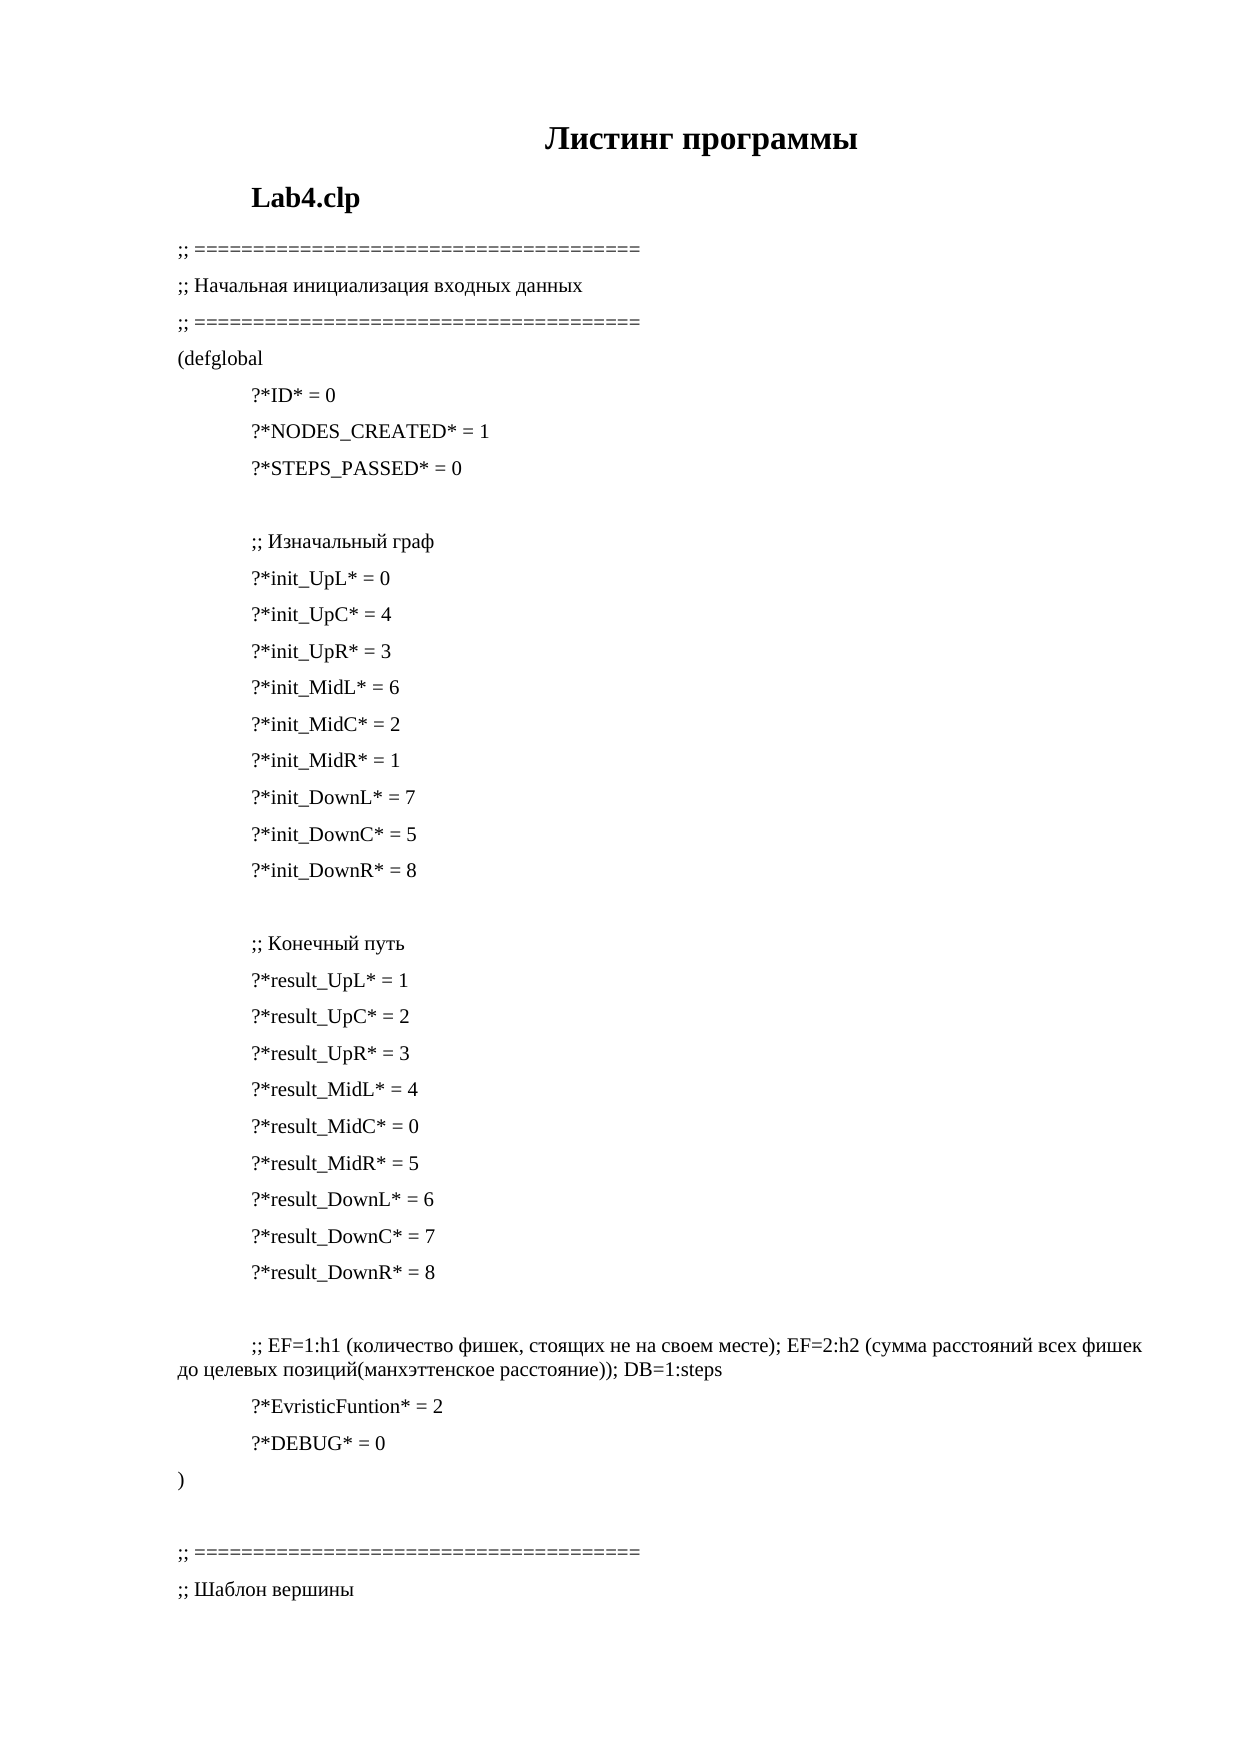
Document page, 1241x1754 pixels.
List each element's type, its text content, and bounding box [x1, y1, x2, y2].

text ;; Конечный путь [177, 931, 1152, 955]
text ?*result_MidR* = 5 [177, 1151, 1152, 1174]
text ?*init_UpR* = 3 [177, 639, 1152, 663]
text ) [177, 1467, 1152, 1491]
text ;; Изначальный граф [177, 529, 1152, 553]
text ?*init_MidR* = 1 [177, 748, 1152, 772]
text ?*result_MidC* = 0 [177, 1114, 1152, 1138]
text ?*ID* = 0 [177, 383, 1152, 407]
text ?*STEPS_PASSED* = 0 [177, 456, 1152, 480]
text ;; EF=1:h1 (количество фишек, стоящих не на своем месте); EF=2:h2 (сумма расстояний всех фишек до целевых позиций(манхэттенское расстояние)); DB=1:steps [177, 1333, 1152, 1381]
text Листинг программы [177, 118, 1152, 156]
text ?*init_MidL* = 6 [177, 675, 1152, 699]
text ?*result_MidL* = 4 [177, 1077, 1152, 1101]
text ;; ====================================== [177, 1540, 1152, 1564]
text ?*result_DownL* = 6 [177, 1187, 1152, 1211]
text ?*result_DownR* = 8 [177, 1260, 1152, 1284]
text ;; Шаблон вершины [177, 1577, 1152, 1601]
text ?*result_UpC* = 2 [177, 1004, 1152, 1028]
text ;; ====================================== [177, 309, 1152, 334]
text ?*NODES_CREATED* = 1 [177, 419, 1152, 443]
text ?*init_DownR* = 8 [177, 858, 1152, 882]
text ?*init_DownC* = 5 [177, 821, 1152, 846]
text ?*DEBUG* = 0 [177, 1431, 1152, 1454]
text ?*result_UpL* = 1 [177, 968, 1152, 992]
text ;; Начальная инициализация входных данных [177, 273, 1152, 297]
text ?*EvristicFuntion* = 2 [177, 1394, 1152, 1418]
text Lab4.clp [177, 180, 1152, 214]
text ?*result_UpR* = 3 [177, 1041, 1152, 1065]
text ?*init_UpC* = 4 [177, 602, 1152, 626]
text (defglobal [177, 346, 1152, 370]
text ?*result_DownC* = 7 [177, 1224, 1152, 1248]
text ;; ====================================== [177, 236, 1152, 261]
text ?*init_DownL* = 7 [177, 785, 1152, 809]
text ?*init_MidC* = 2 [177, 712, 1152, 736]
text ?*init_UpL* = 0 [177, 566, 1152, 589]
